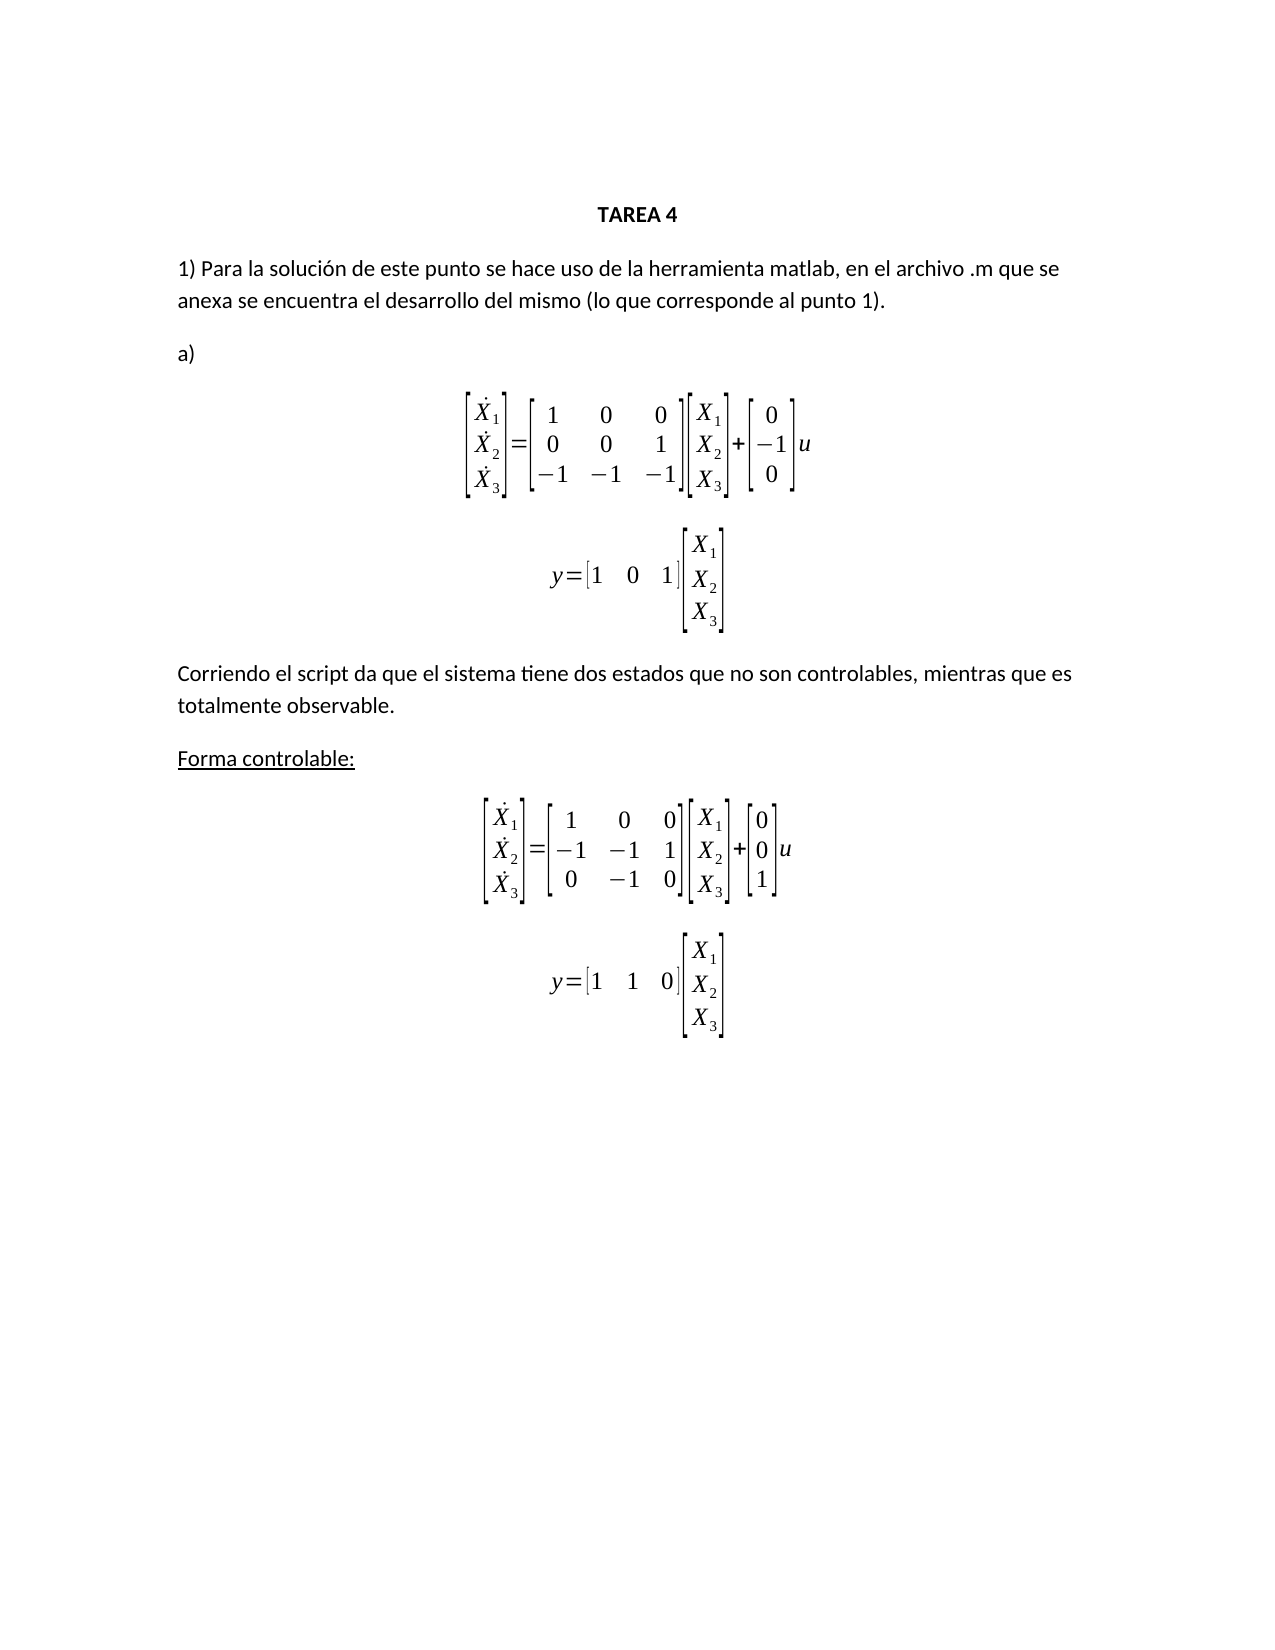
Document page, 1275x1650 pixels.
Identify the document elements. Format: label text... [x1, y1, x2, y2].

text 1) Para la solución de este punto se hace uso de la herramienta matlab, en el archivo .m que se anexa se encuentra el desarrollo del mismo (lo que corresponde al punto 1). [177, 254, 1098, 314]
text Forma controlable: [177, 744, 1098, 772]
text TAREA 4 [177, 201, 1098, 229]
text a) [177, 339, 1098, 367]
text Corriendo el script da que el sistema tiene dos estados que no son controlables, mientras que es totalmente observable. [177, 659, 1098, 719]
